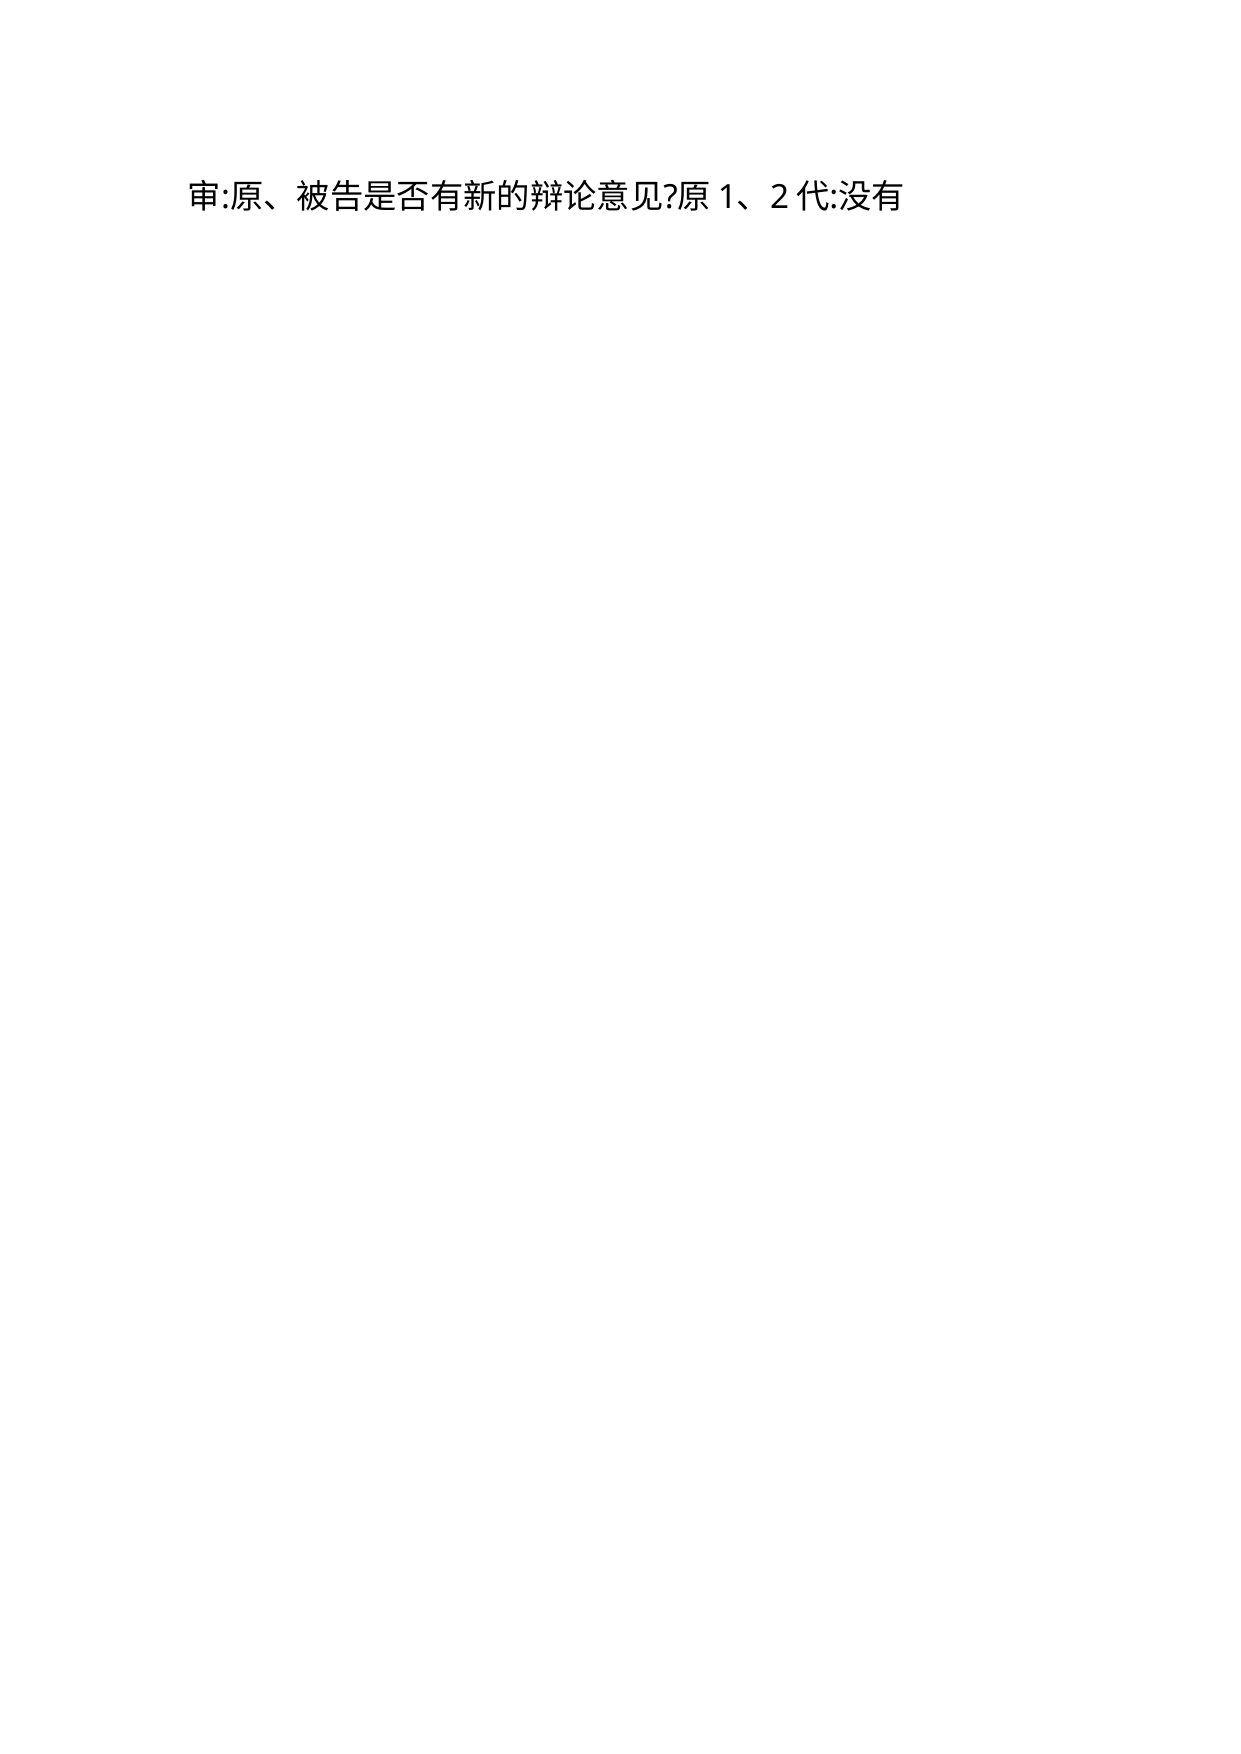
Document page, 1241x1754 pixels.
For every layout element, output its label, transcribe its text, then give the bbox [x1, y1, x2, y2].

list 审:原、被告是否有新的辩论意见?原1、2代:没有 [187, 162, 1053, 227]
